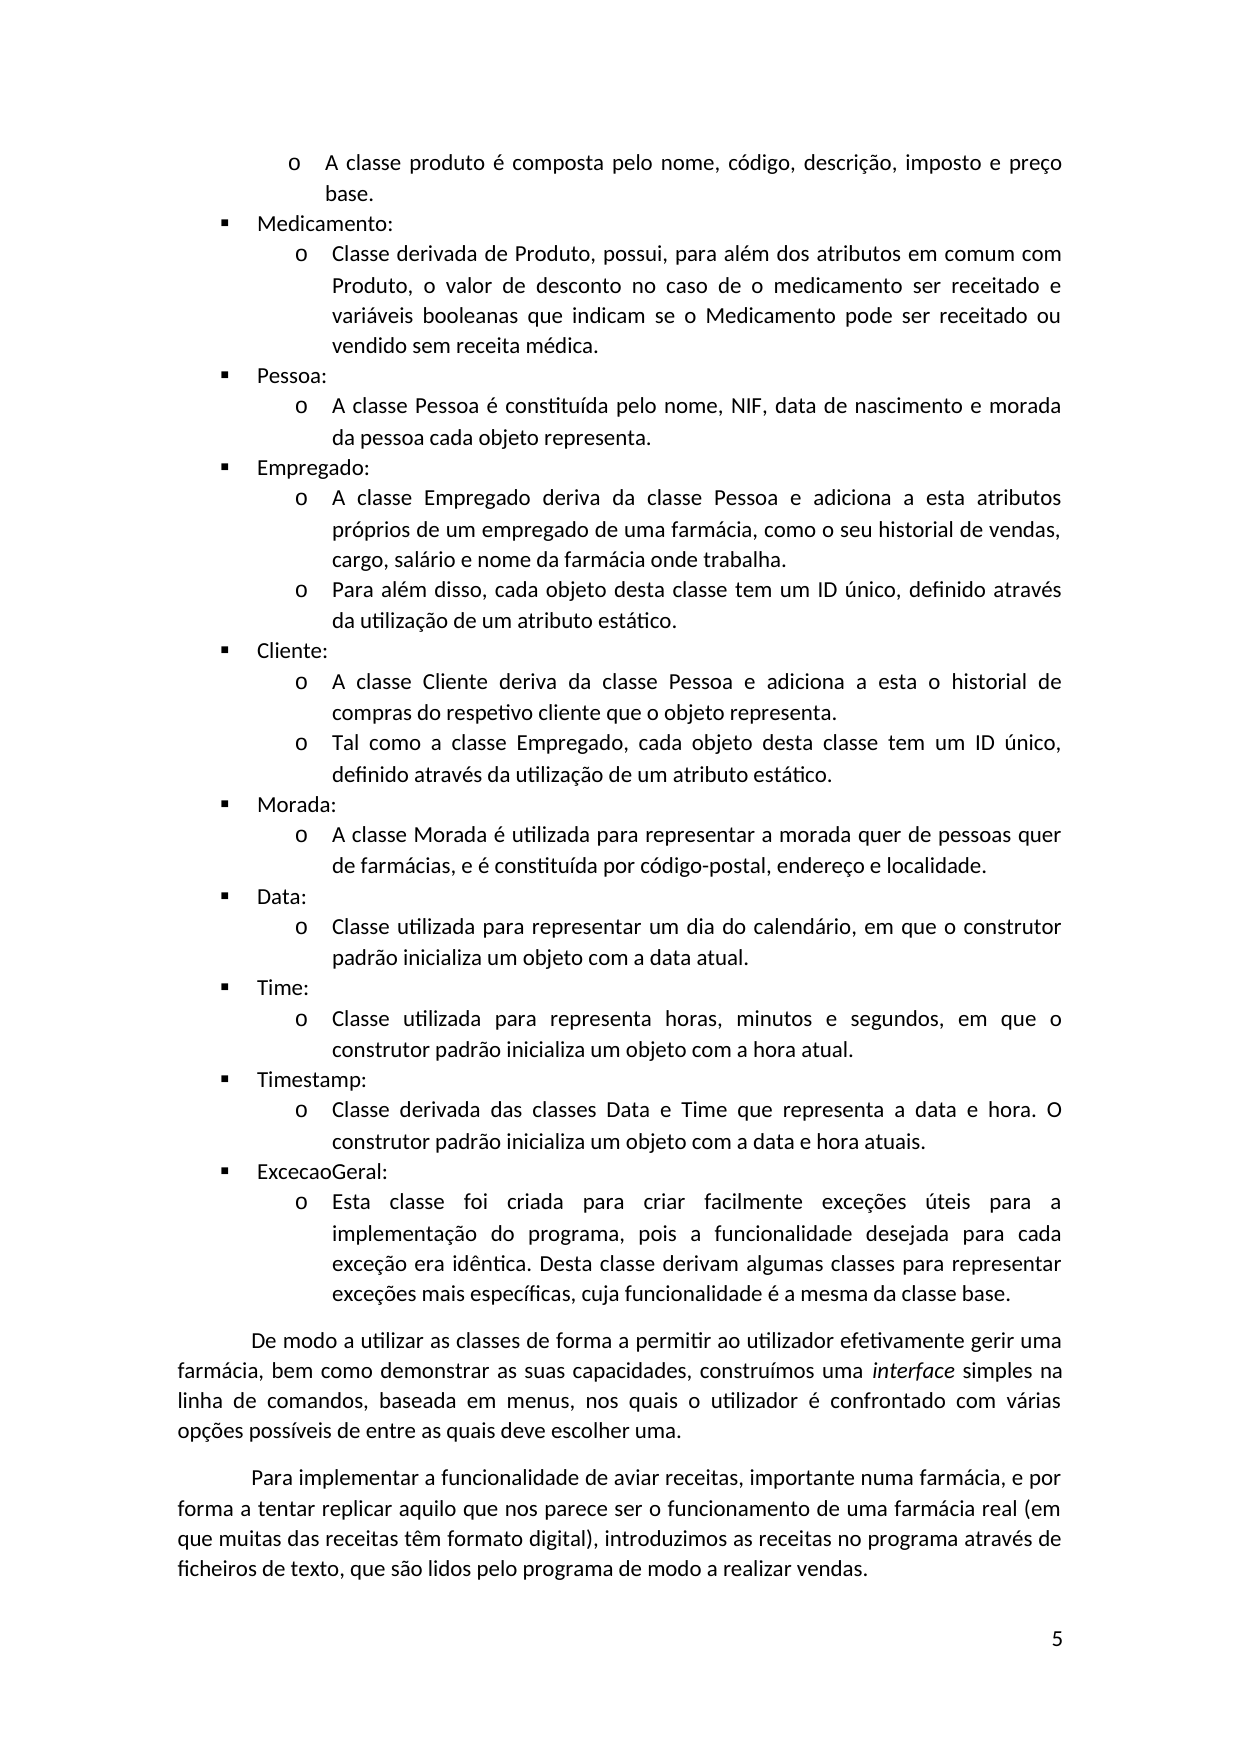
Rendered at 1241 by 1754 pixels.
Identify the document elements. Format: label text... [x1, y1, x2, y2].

list Empregado: [219, 453, 1063, 481]
list ExcecaoGeral: [219, 1157, 1063, 1185]
list A classe produto é composta pelo nome, código, descrição, imposto e preço base. [287, 148, 1063, 207]
list Time: [219, 973, 1063, 1002]
list Data: [219, 882, 1063, 910]
list Cliente: [219, 637, 1063, 665]
list Classe derivada de Produto, possui, para além dos atributos em comum com Produto, o valor de desconto no caso de o medicamento ser receitado e variáveis booleanas que indicam se o Medicamento pode ser receitado ou vendido sem receita médica. [294, 239, 1063, 359]
list Classe derivada das classes Data e Time que representa a data e hora. O construtor padrão inicializa um objeto com a data e hora atuais. [294, 1096, 1063, 1155]
list Timestamp: [219, 1065, 1063, 1093]
list Tal como a classe Empregado, cada objeto desta classe tem um ID único, definido através da utilização de um atributo estático. [294, 728, 1063, 788]
list A classe Morada é utilizada para representar a morada quer de pessoas quer de farmácias, e é constituída por código-postal, endereço e localidade. [294, 820, 1063, 879]
list Classe utilizada para representar um dia do calendário, em que o construtor padrão inicializa um objeto com a data atual. [294, 912, 1063, 971]
list Esta classe foi criada para criar facilmente exceções úteis para a implementação do programa, pois a funcionalidade desejada para cada exceção era idêntica. Desta classe derivam algumas classes para representar exceções mais específicas, cuja funcionalidade é a mesma da classe base. [294, 1187, 1063, 1307]
list Classe utilizada para representa horas, minutos e segundos, em que o construtor padrão inicializa um objeto com a hora atual. [294, 1004, 1063, 1063]
list A classe Pessoa é constituída pelo nome, NIF, data de nascimento e morada da pessoa cada objeto representa. [294, 392, 1063, 451]
list A classe Cliente deriva da classe Pessoa e adiciona a esta o historial de compras do respetivo cliente que o objeto representa. [294, 667, 1063, 726]
text Para implementar a funcionalidade de aviar receitas, importante numa farmácia, e por forma a tentar replicar aquilo que nos parece ser o funcionamento de uma farmácia real (em que muitas das receitas têm formato digital), introduzimos as receitas no programa através de ficheiros de texto, que são lidos pelo programa de modo a realizar vendas. [177, 1463, 1063, 1582]
list Pessoa: [219, 361, 1063, 389]
list A classe Empregado deriva da classe Pessoa e adiciona a esta atributos próprios de um empregado de uma farmácia, como o seu historial de vendas, cargo, salário e nome da farmácia onde trabalha. [294, 483, 1063, 573]
text De modo a utilizar as classes de forma a permitir ao utilizador efetivamente gerir uma farmácia, bem como demonstrar as suas capacidades, construímos uma interface simples na linha de comandos, baseada em menus, nos quais o utilizador é confrontado com várias opções possíveis de entre as quais deve escolher uma. [177, 1326, 1063, 1444]
list Morada: [219, 790, 1063, 818]
list Medicamento: [219, 209, 1063, 237]
list Para além disso, cada objeto desta classe tem um ID único, definido através da utilização de um atributo estático. [294, 575, 1063, 634]
